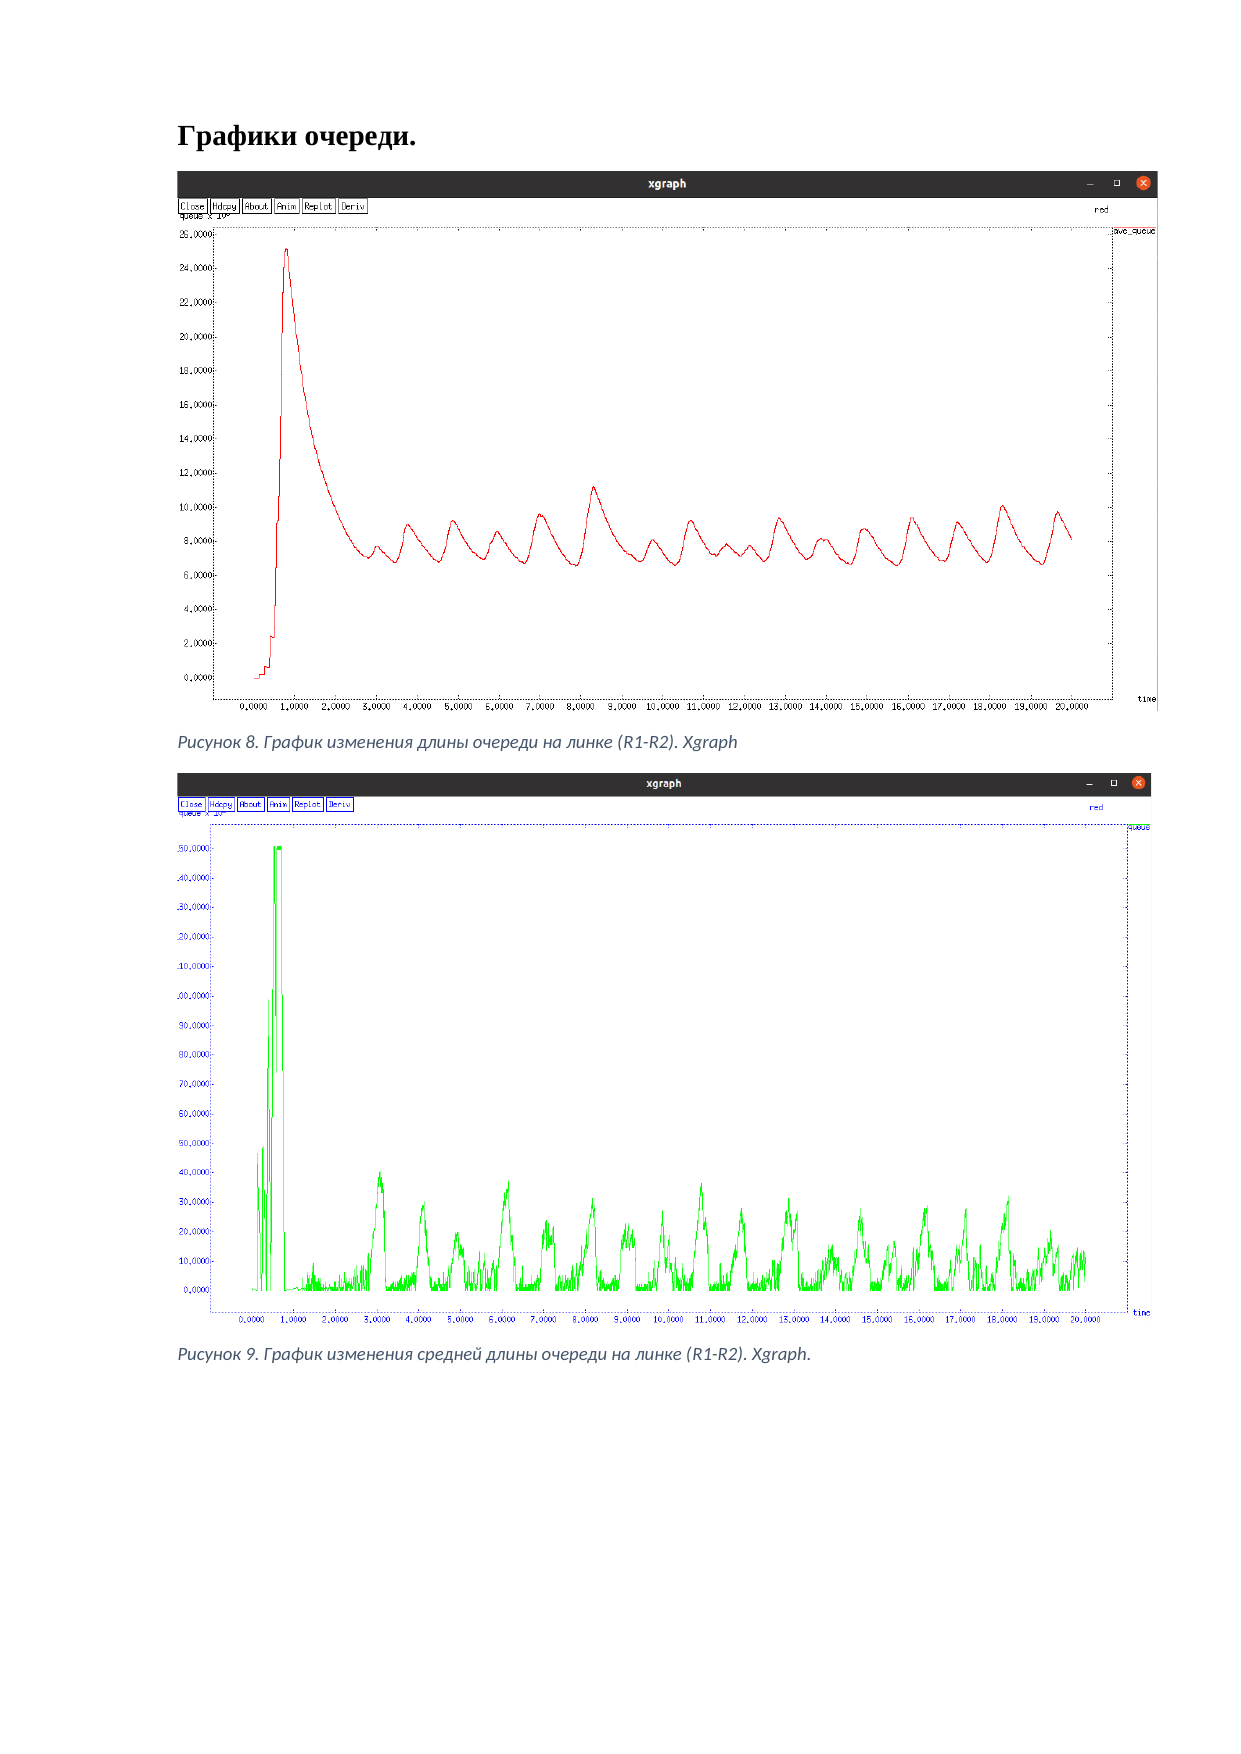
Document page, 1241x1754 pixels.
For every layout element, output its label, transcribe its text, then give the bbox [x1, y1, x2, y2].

text Графики очереди. [177, 118, 1152, 152]
picture [177, 773, 1152, 1323]
text Рисунок 8. График изменения длины очереди на линке (R1-R2). Xgraph [177, 730, 1152, 753]
text Рисунок 9. График изменения средней длины очереди на линке (R1-R2). Xgraph. [177, 1342, 1152, 1365]
picture [177, 171, 1158, 711]
